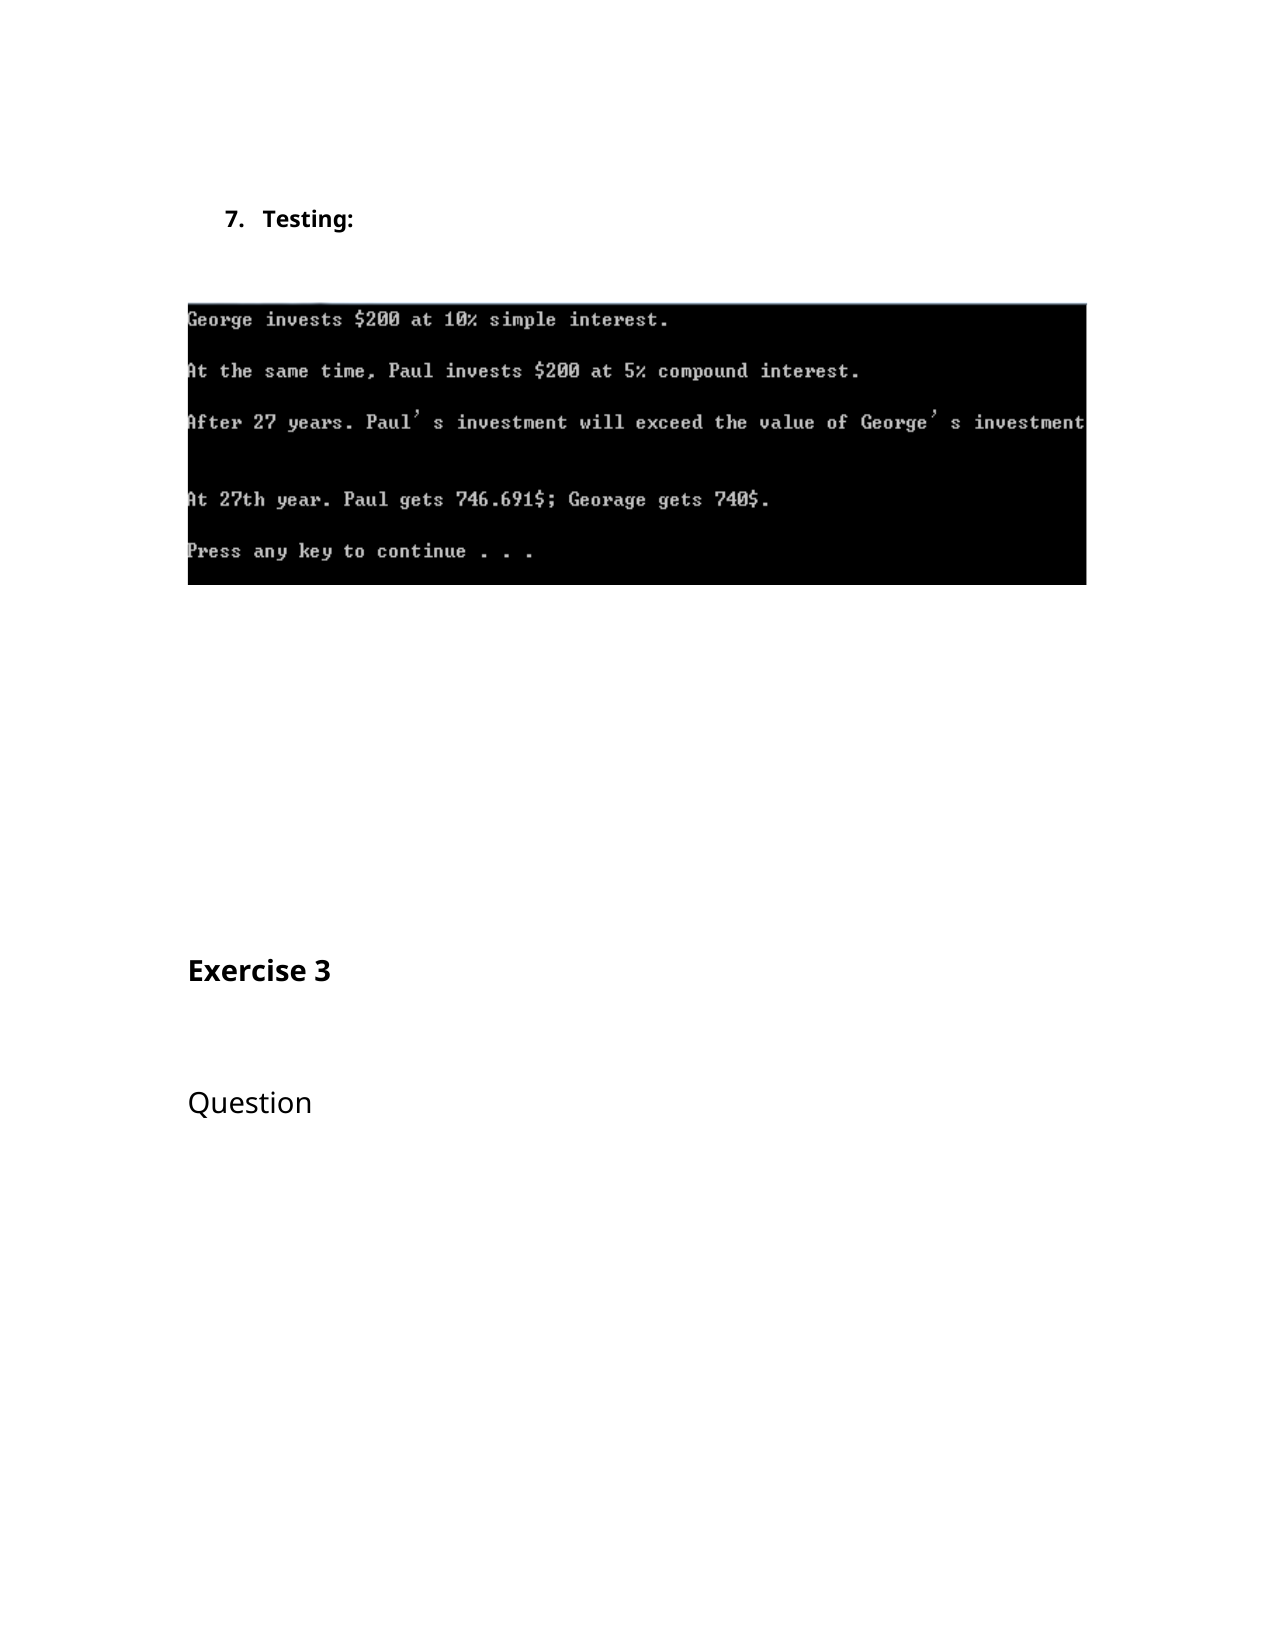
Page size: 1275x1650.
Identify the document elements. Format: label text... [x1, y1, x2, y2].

picture [187, 302, 1088, 585]
text Question [187, 1083, 1087, 1122]
list Testing: [225, 203, 1087, 234]
text Exercise 3 [187, 950, 1087, 989]
